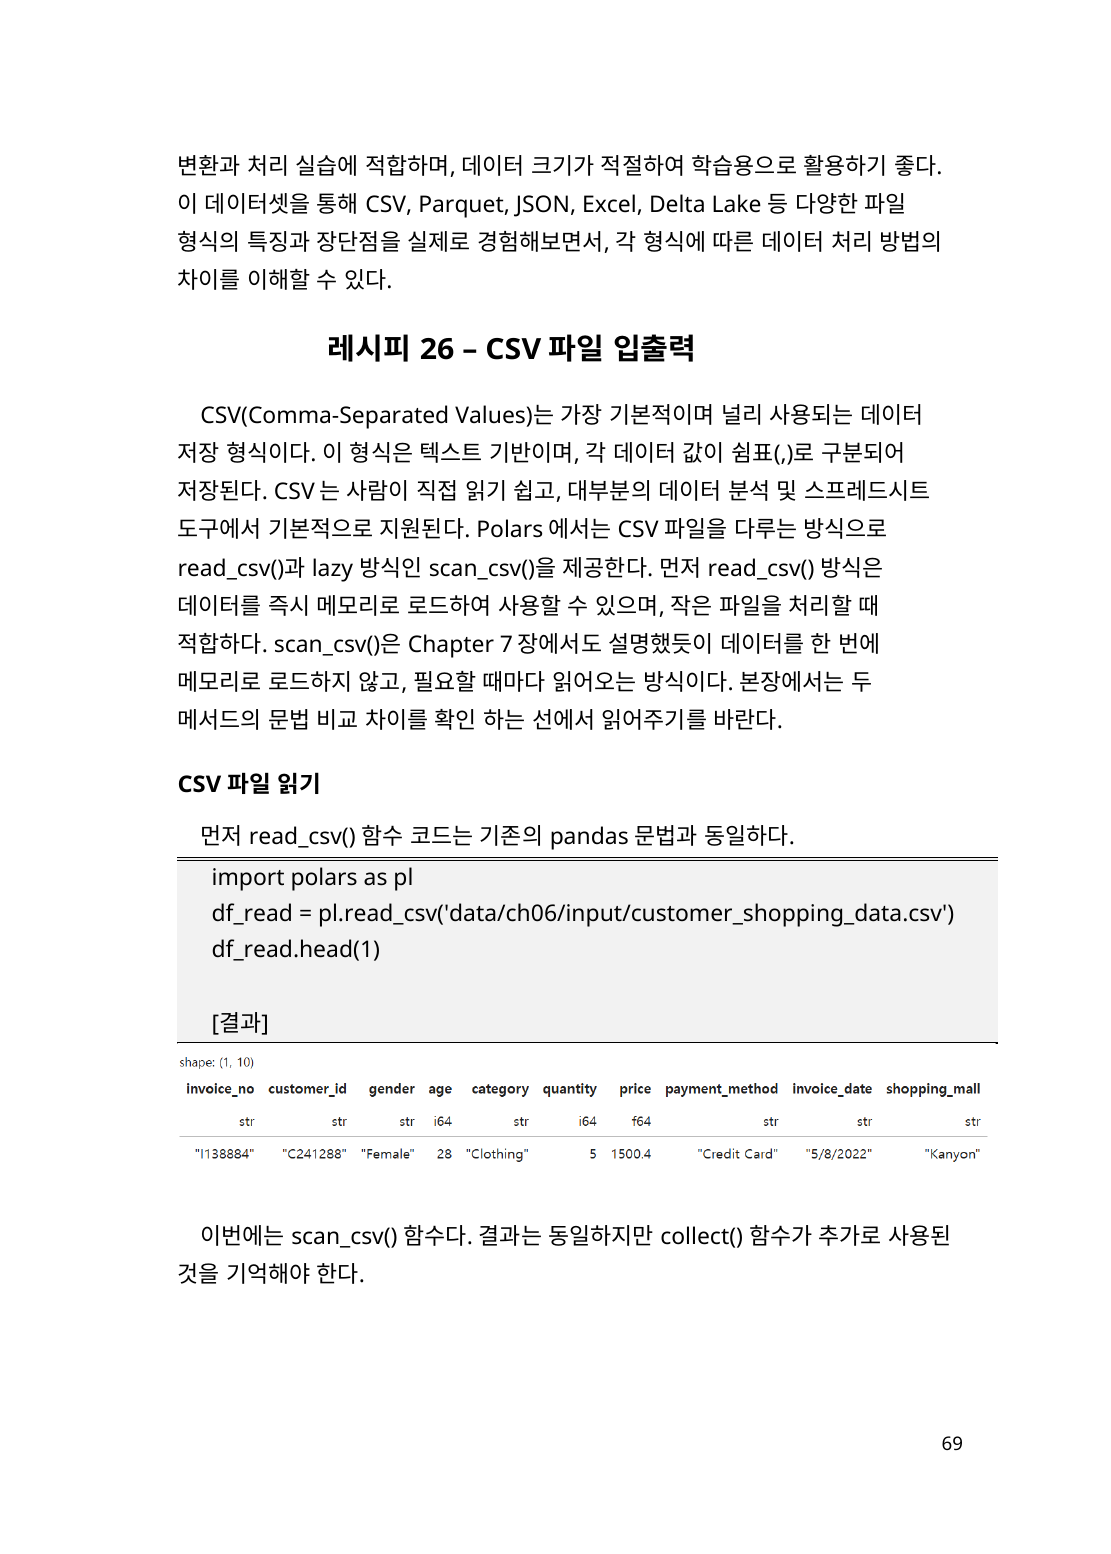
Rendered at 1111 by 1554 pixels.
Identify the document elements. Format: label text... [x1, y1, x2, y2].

text CSV(Comma-Separated Values)는 가장 기본적이며 널리 사용되는 데이터 저장 형식이다. 이 형식은 텍스트 기반이며, 각 데이터 값이 쉼표(,)로 구분되어 저장된다. CSV는 사람이 직접 읽기 쉽고, 대부분의 데이터 분석 및 스프레드시트 도구에서 기본적으로 지원된다. Polars에서는 CSV 파일을 다루는 방식으로 read_csv()과 lazy 방식인 scan_csv()을 제공한다. 먼저 read_csv() 방식은 데이터를 즉시 메모리로 로드하여 사용할 수 있으며, 작은 파일을 처리할 때 적합하다. scan_csv()은 Chapter 7장에서도 설명했듯이 데이터를 한 번에 메모리로 로드하지 않고, 필요할 때마다 읽어오는 방식이다. 본장에서는 두 메서드의 문법 비교 차이를 확인 하는 선에서 읽어주기를 바란다. [177, 396, 963, 736]
subtitle 레시피 26 – CSV 파일 입출력 [298, 326, 963, 368]
text 먼저 read_csv() 함수 코드는 기존의 pandas 문법과 동일하다. [177, 818, 963, 852]
picture [177, 1043, 996, 1188]
subtitle CSV 파일 읽기 [177, 766, 963, 799]
text 이번에는 scan_csv() 함수다. 결과는 동일하지만 collect() 함수가 추가로 사용된 것을 기억해야 한다. [177, 1218, 963, 1289]
table_header import polars as pl df_read = pl.read_csv('data/ch06/input/customer_shopping_data.csv') df_read.head(1) [결과] [177, 861, 998, 1042]
